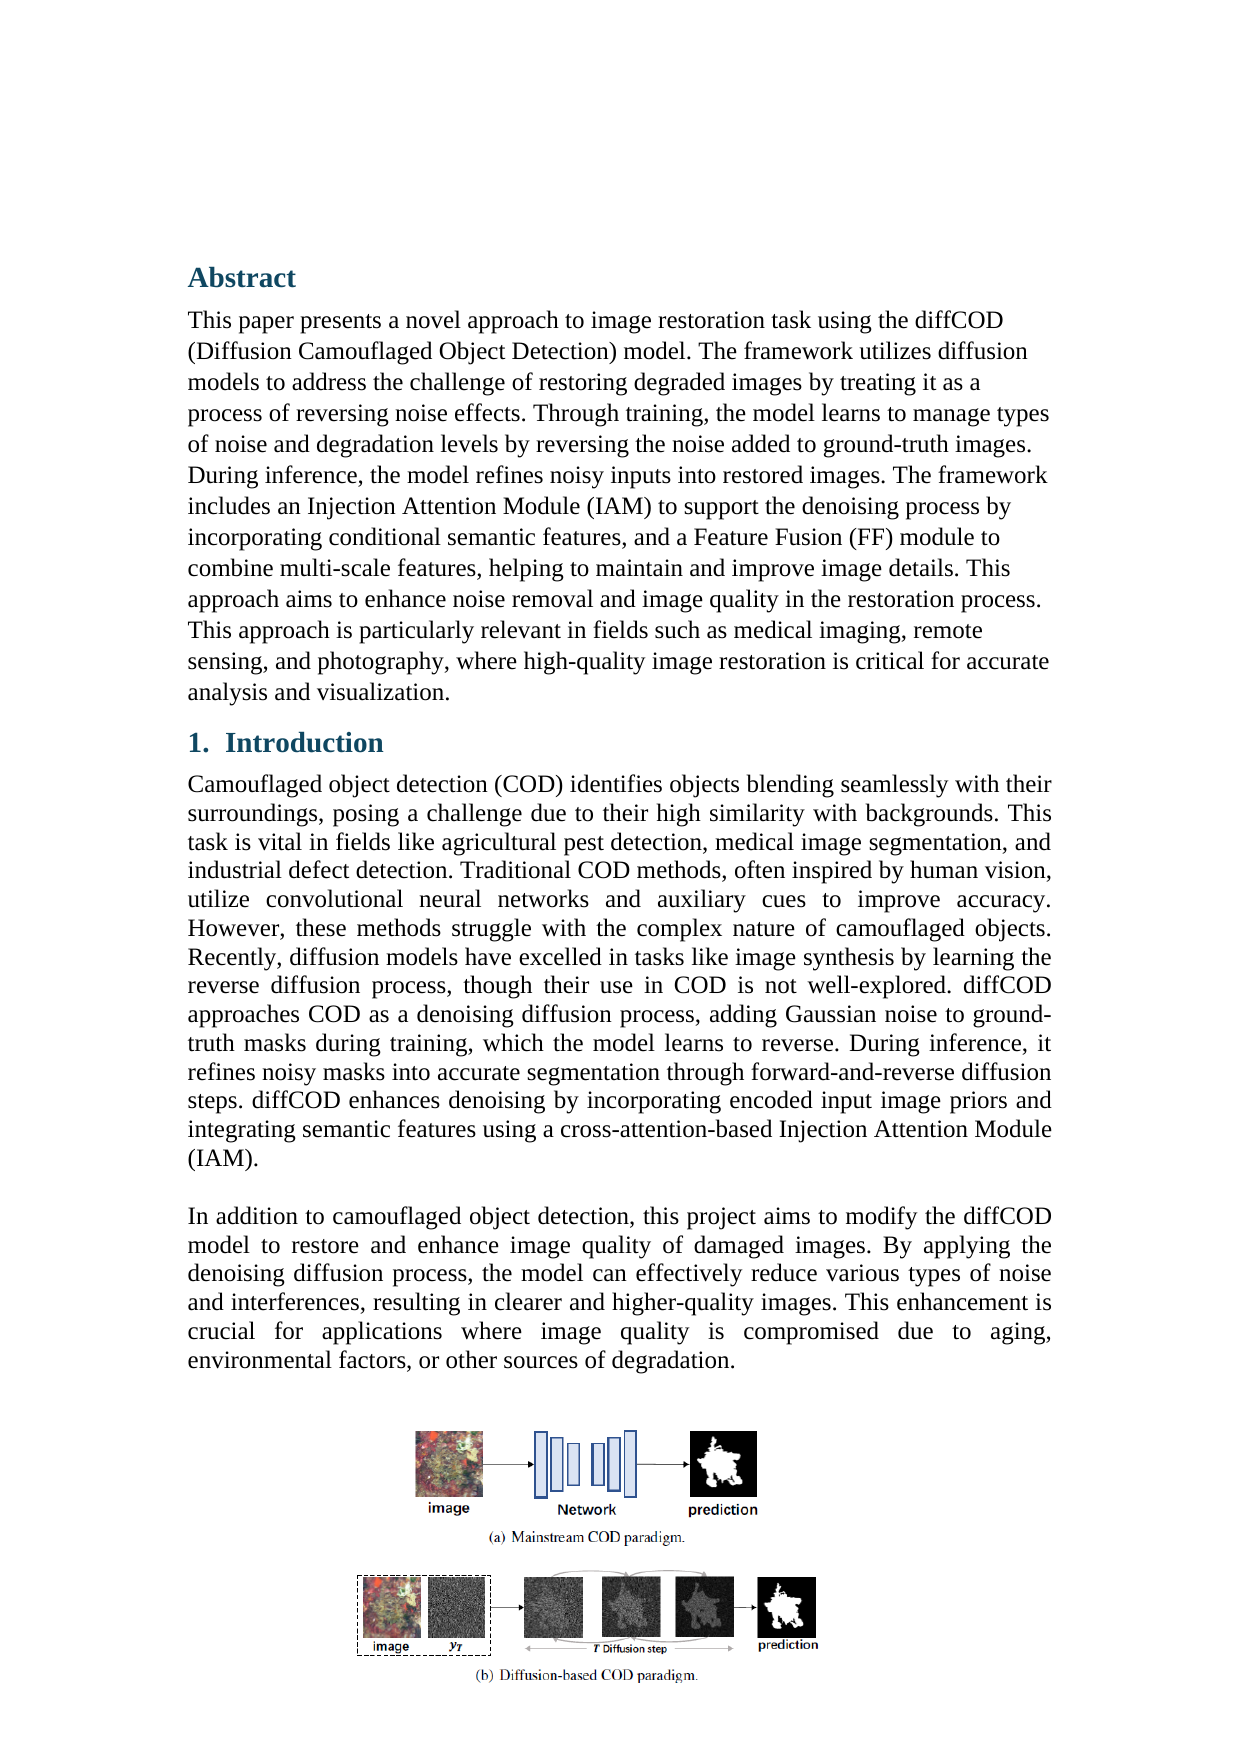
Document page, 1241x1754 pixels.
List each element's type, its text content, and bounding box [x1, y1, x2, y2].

text This paper presents a novel approach to image restoration task using the diffCOD (Diffusion Camouflaged Object Detection) model. The framework utilizes diffusion models to address the challenge of restoring degraded images by treating it as a process of reversing noise effects. Through training, the model learns to manage types of noise and degradation levels by reversing the noise added to ground-truth images. During inference, the model refines noisy inputs into restored images. The framework includes an Injection Attention Module (IAM) to support the denoising process by incorporating conditional semantic features, and a Feature Fusion (FF) module to combine multi-scale features, helping to maintain and improve image details. This approach aims to enhance noise removal and image quality in the restoration process. This approach is particularly relevant in fields such as medical imaging, remote sensing, and photography, where high-quality image restoration is critical for accurate analysis and visualization. [187, 305, 1053, 706]
text In addition to camouflaged object detection, this project aims to modify the diffCOD model to restore and enhance image quality of damaged images. By applying the denoising diffusion process, the model can effectively reduce various types of noise and interferences, resulting in clearer and higher-quality images. This enhancement is crucial for applications where image quality is compromised due to aging, environmental factors, or other sources of degradation. [187, 1201, 1053, 1373]
subtitle Abstract [187, 260, 1053, 294]
subtitle Introduction [187, 725, 1053, 758]
text Camouflaged object detection (COD) identifies objects blending seamlessly with their surroundings, posing a challenge due to their high similarity with backgrounds. This task is vital in fields like agricultural pest detection, medical image segmentation, and industrial defect detection. Traditional COD methods, often inspired by human vision, utilize convolutional neural networks and auxiliary cues to improve accuracy. However, these methods struggle with the complex nature of camouflaged objects. Recently, diffusion models have excelled in tasks like image synthesis by learning the reverse diffusion process, though their use in COD is not well-explored. diffCOD approaches COD as a denoising diffusion process, adding Gaussian noise to ground-truth masks during training, which the model learns to reverse. During inference, it refines noisy masks into accurate segmentation through forward-and-reverse diffusion steps. diffCOD enhances denoising by incorporating encoded input image priors and integrating semantic features using a cross-attention-based Injection Attention Module (IAM). [187, 769, 1053, 1172]
